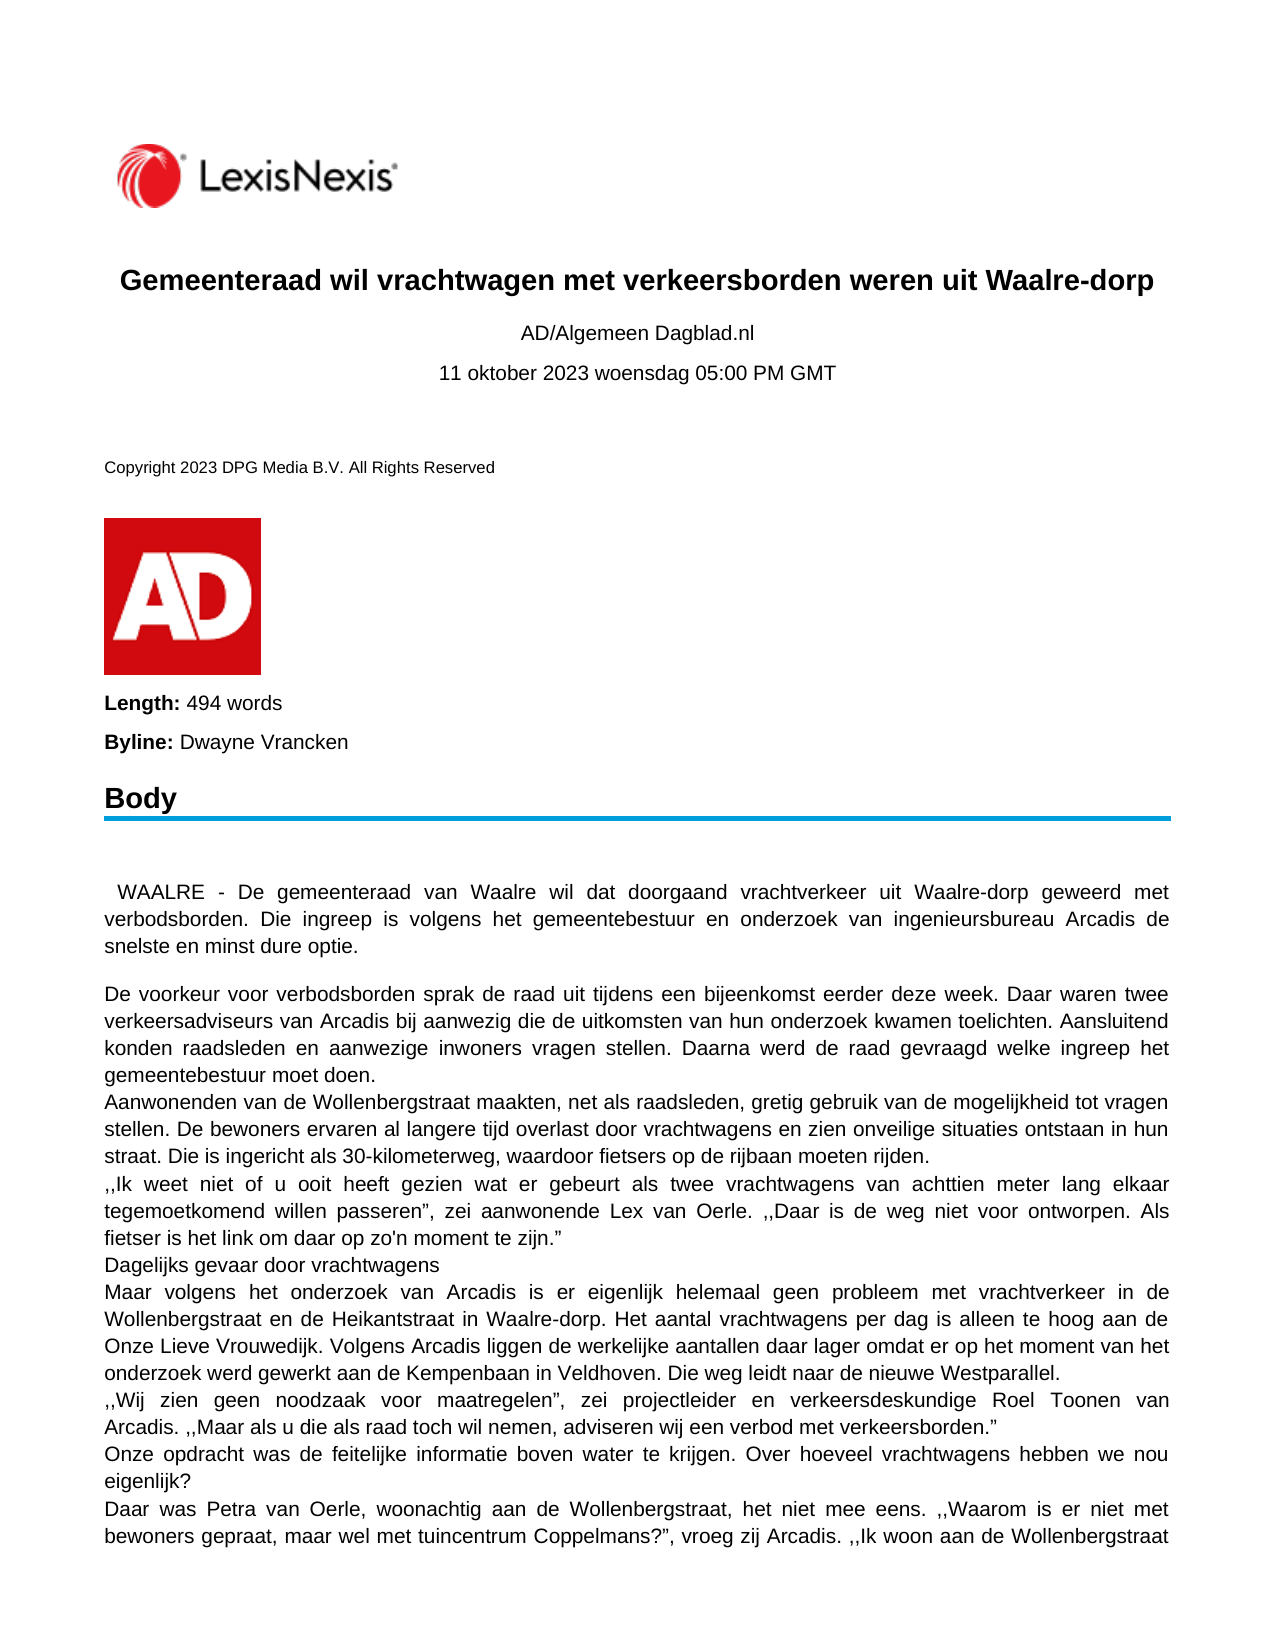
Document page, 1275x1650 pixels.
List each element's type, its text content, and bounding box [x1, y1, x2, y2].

text ,,Ik weet niet of u ooit heeft gezien wat er gebeurt als twee vrachtwagens van achttien meter lang elkaar tegemoetkomend willen passeren”, zei aanwonende Lex van Oerle. ,,Daar is de weg niet voor ontworpen. Als fietser is het link om daar op zo'n moment te zijn.” [104, 1168, 1171, 1249]
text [104, 1493, 1171, 1547]
subtitle Gemeenteraad wil vrachtwagen met verkeersborden weren uit Waalre-dorp [104, 261, 1171, 297]
text De voorkeur voor verbodsborden sprak de raad uit tijdens een bijeenkomst eerder deze week. Daar waren twee verkeersadviseurs van Arcadis bij aanwezig die de uitkomsten van hun onderzoek kwamen toelichten. Aansluitend konden raadsleden en aanwezige inwoners vragen stellen. Daarna werd de raad gevraagd welke ingreep het gemeentebestuur moet doen. [104, 979, 1171, 1087]
text Byline: Dwayne Vrancken [104, 727, 1171, 754]
text ,,Wij zien geen noodzaak voor maatregelen”, zei projectleider en verkeersdeskundige Roel Toonen van Arcadis. ,,Maar als u die als raad toch wil nemen, adviseren wij een verbod met verkeersborden.” [104, 1385, 1171, 1439]
text Maar volgens het onderzoek van Arcadis is er eigenlijk helemaal geen probleem met vrachtverkeer in de Wollenbergstraat en de Heikantstraat in Waalre-dorp. Het aantal vrachtwagens per dag is alleen te hoog aan de Onze Lieve Vrouwedijk. Volgens Arcadis liggen de werkelijke aantallen daar lager omdat er op het moment van het onderzoek werd gewerkt aan de Kempenbaan in Veldhoven. Die weg leidt naar de nieuwe Westparallel. [104, 1277, 1171, 1385]
picture [104, 144, 412, 208]
picture [104, 518, 261, 675]
text Dagelijks gevaar door vrachtwagens [104, 1249, 1171, 1277]
text Length: 494 words [104, 687, 1171, 714]
text Body [104, 779, 1171, 814]
text Onze opdracht was de feitelijke informatie boven water te krijgen. Over hoeveel vrachtwagens hebben we nou eigenlijk? [104, 1439, 1171, 1493]
text AD/Algemeen Dagblad.nl [104, 318, 1171, 345]
text 11 oktober 2023 woensdag 05:00 PM GMT [104, 357, 1171, 384]
text Aanwonenden van de Wollenbergstraat maakten, net als raadsleden, gretig gebruik van de mogelijkheid tot vragen stellen. De bewoners ervaren al langere tijd overlast door vrachtwagens en zien onveilige situaties ontstaan in hun straat. Die is ingericht als 30-kilometerweg, waardoor fietsers op de rijbaan moeten rijden. [104, 1087, 1171, 1168]
text Copyright 2023 DPG Media B.V. All Rights Reserved [104, 426, 1171, 477]
text WAALRE - De gemeenteraad van Waalre wil dat doorgaand vrachtverkeer uit Waalre-dorp geweerd met verbodsborden. Die ingreep is volgens het gemeentebestuur en onderzoek van ingenieursbureau Arcadis de snelste en minst dure optie. [104, 877, 1171, 958]
